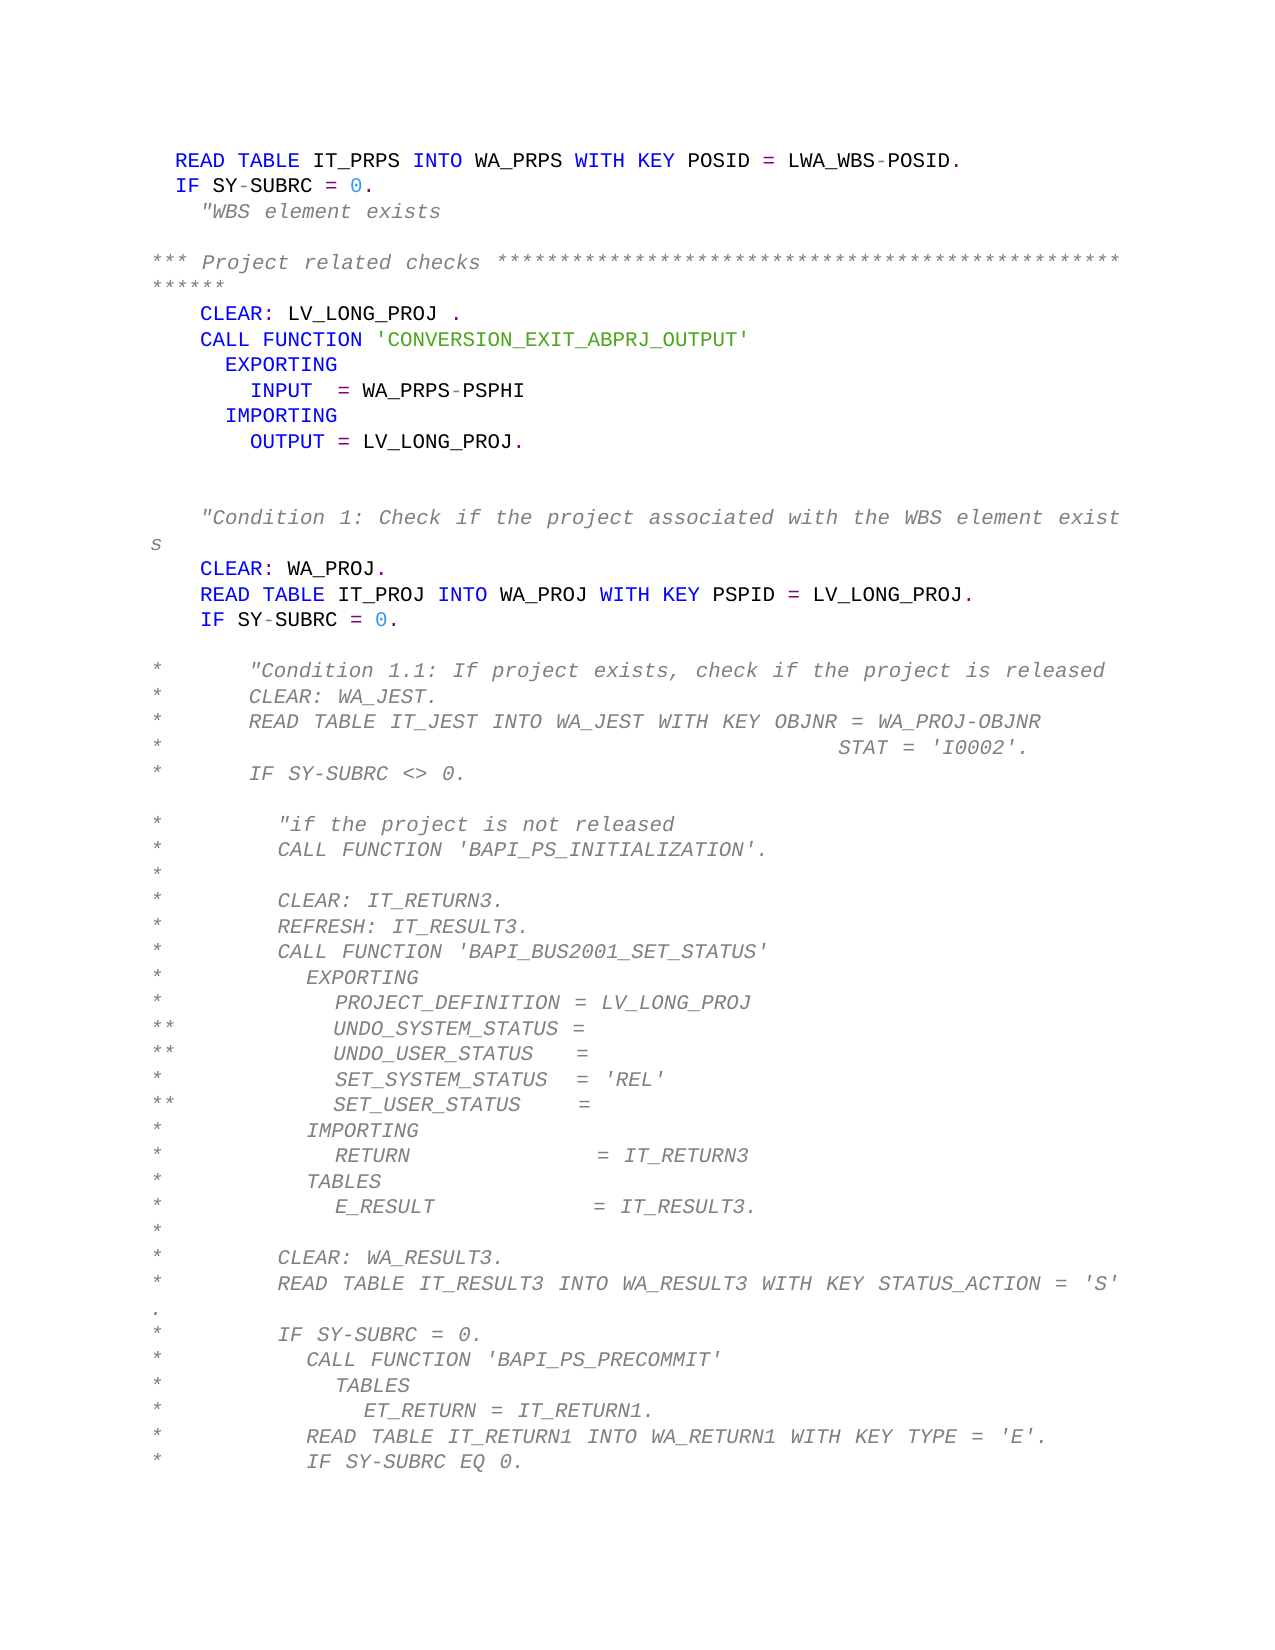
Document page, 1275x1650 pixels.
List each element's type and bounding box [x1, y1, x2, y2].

text [150, 150, 1125, 1475]
